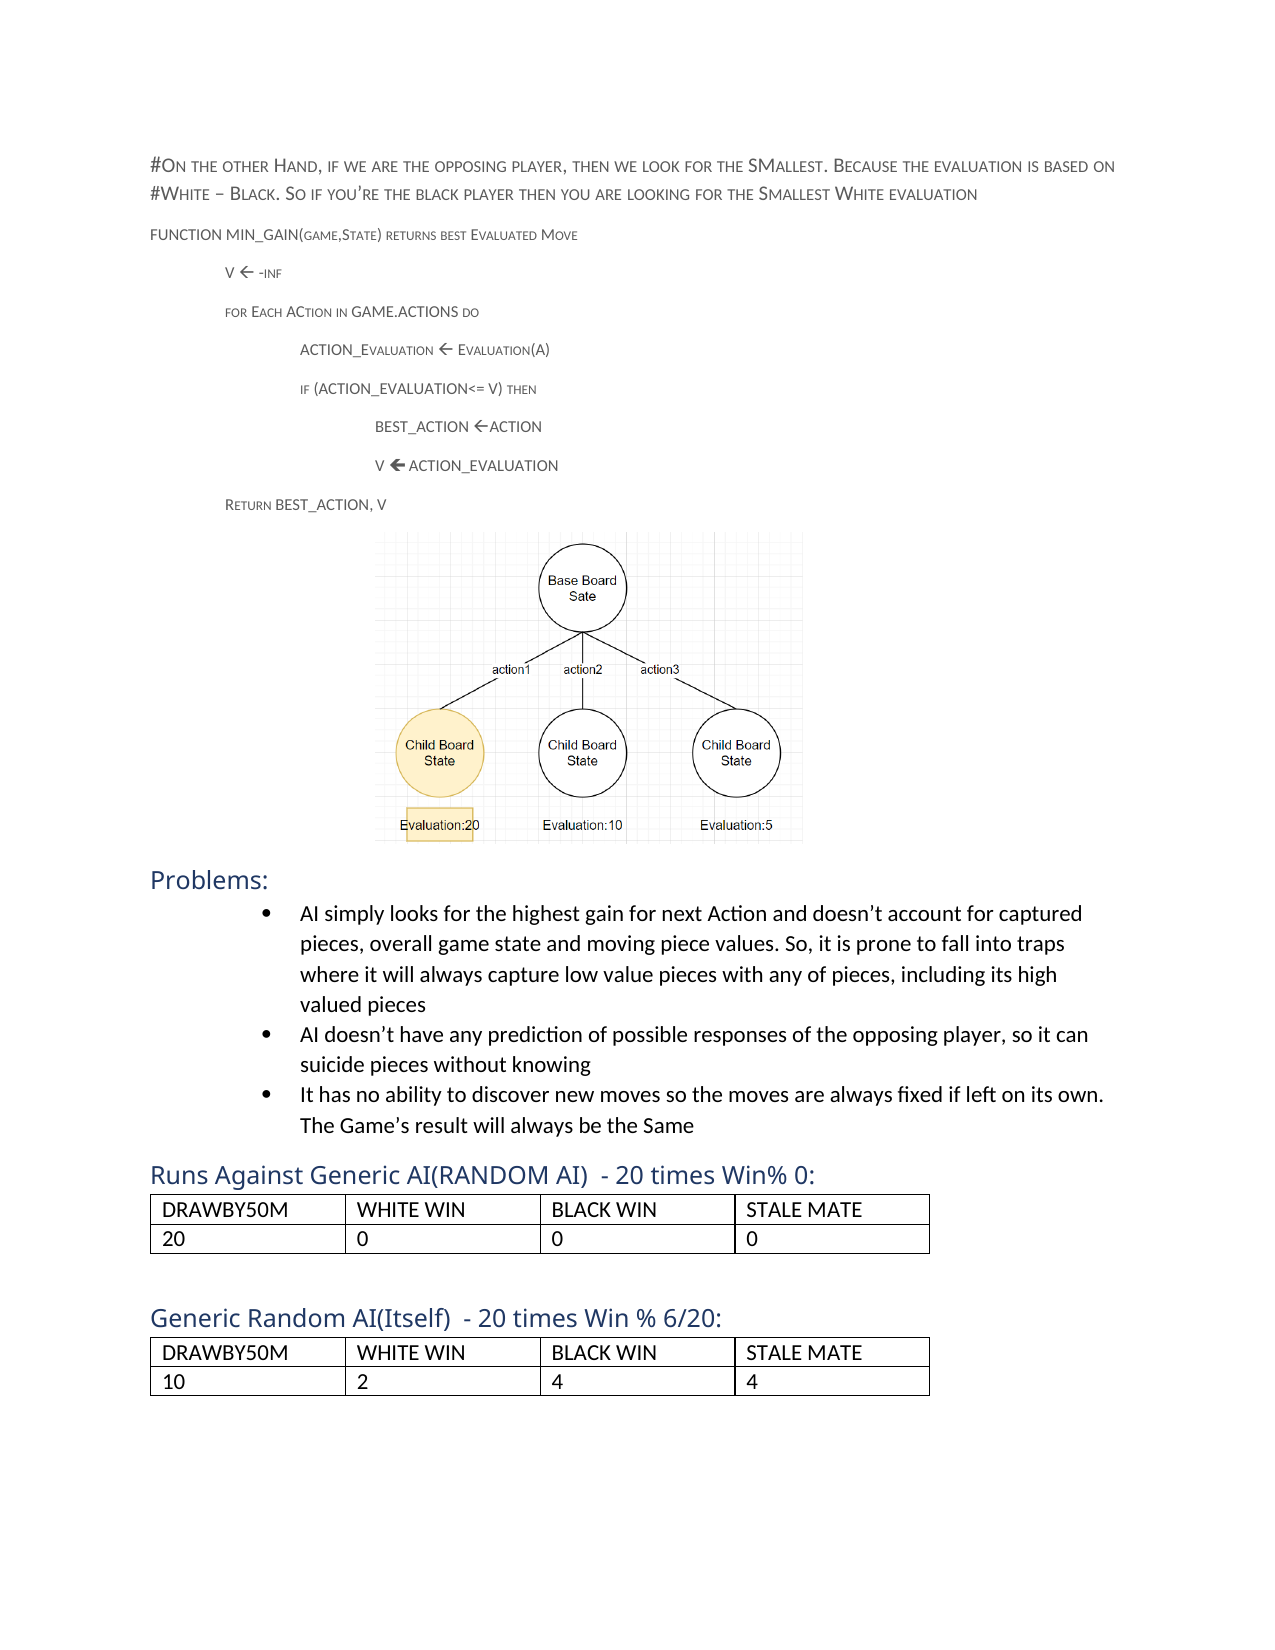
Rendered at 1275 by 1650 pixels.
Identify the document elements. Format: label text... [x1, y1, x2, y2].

table_cell 20 [151, 1225, 345, 1252]
text for Each ACtion in GAME.ACTIONS do [150, 301, 1125, 321]
text FUNCTION MIN_GAIN(game,State) returns best Evaluated Move [150, 224, 1125, 244]
table_cell 0 [346, 1225, 540, 1252]
text V ACTION_EVALUATION [150, 455, 1125, 476]
list AI doesn’t have any prediction of possible responses of the opposing player, so it can suicide pieces without knowing [262, 1020, 1125, 1078]
subtitle Runs Against Generic AI(RANDOM AI) - 20 times Win% 0: [150, 1158, 1125, 1192]
table_cell 4 [541, 1367, 734, 1395]
text BEST_ACTION ACTION [300, 417, 1125, 437]
text #On the other Hand, if we are the opposing player, then we look for the SMallest. Because the evaluation is based on #White – Black. So if you’re the black player then you are looking for the Smallest White evaluation [150, 150, 1125, 205]
list It has no ability to discover new moves so the moves are always fixed if left on its own. The Game’s result will always be the Same [262, 1081, 1125, 1139]
table_header DRAWBY50M [151, 1195, 345, 1223]
table_header STALE MATE [736, 1195, 929, 1223]
table_cell 10 [151, 1367, 345, 1395]
table_header WHITE WIN [346, 1195, 540, 1223]
text V -inf [150, 263, 1125, 283]
table_header STALE MATE [736, 1338, 929, 1366]
text Return BEST_ACTION, V [150, 494, 1125, 514]
table_cell 0 [736, 1225, 929, 1252]
list AI simply looks for the highest gain for next Action and doesn’t account for captured pieces, overall game state and moving piece values. So, it is prone to fall into traps where it will always capture low value pieces with any of pieces, including its high valued pieces [262, 899, 1125, 1018]
table_header BLACK WIN [541, 1338, 734, 1366]
table_header BLACK WIN [541, 1195, 734, 1223]
text ACTION_Evaluation Evaluation(A) [150, 340, 1125, 360]
picture [375, 532, 803, 844]
table_header DRAWBY50M [151, 1338, 345, 1366]
table_cell 0 [541, 1225, 734, 1252]
subtitle Generic Random AI(Itself) - 20 times Win % 6/20: [150, 1300, 1125, 1334]
table_cell 4 [736, 1367, 929, 1395]
table_header WHITE WIN [346, 1338, 540, 1366]
text if (ACTION_EVALUATION<= V) then [150, 378, 1125, 398]
table_cell 2 [346, 1367, 540, 1395]
subtitle Problems: [150, 862, 1125, 897]
